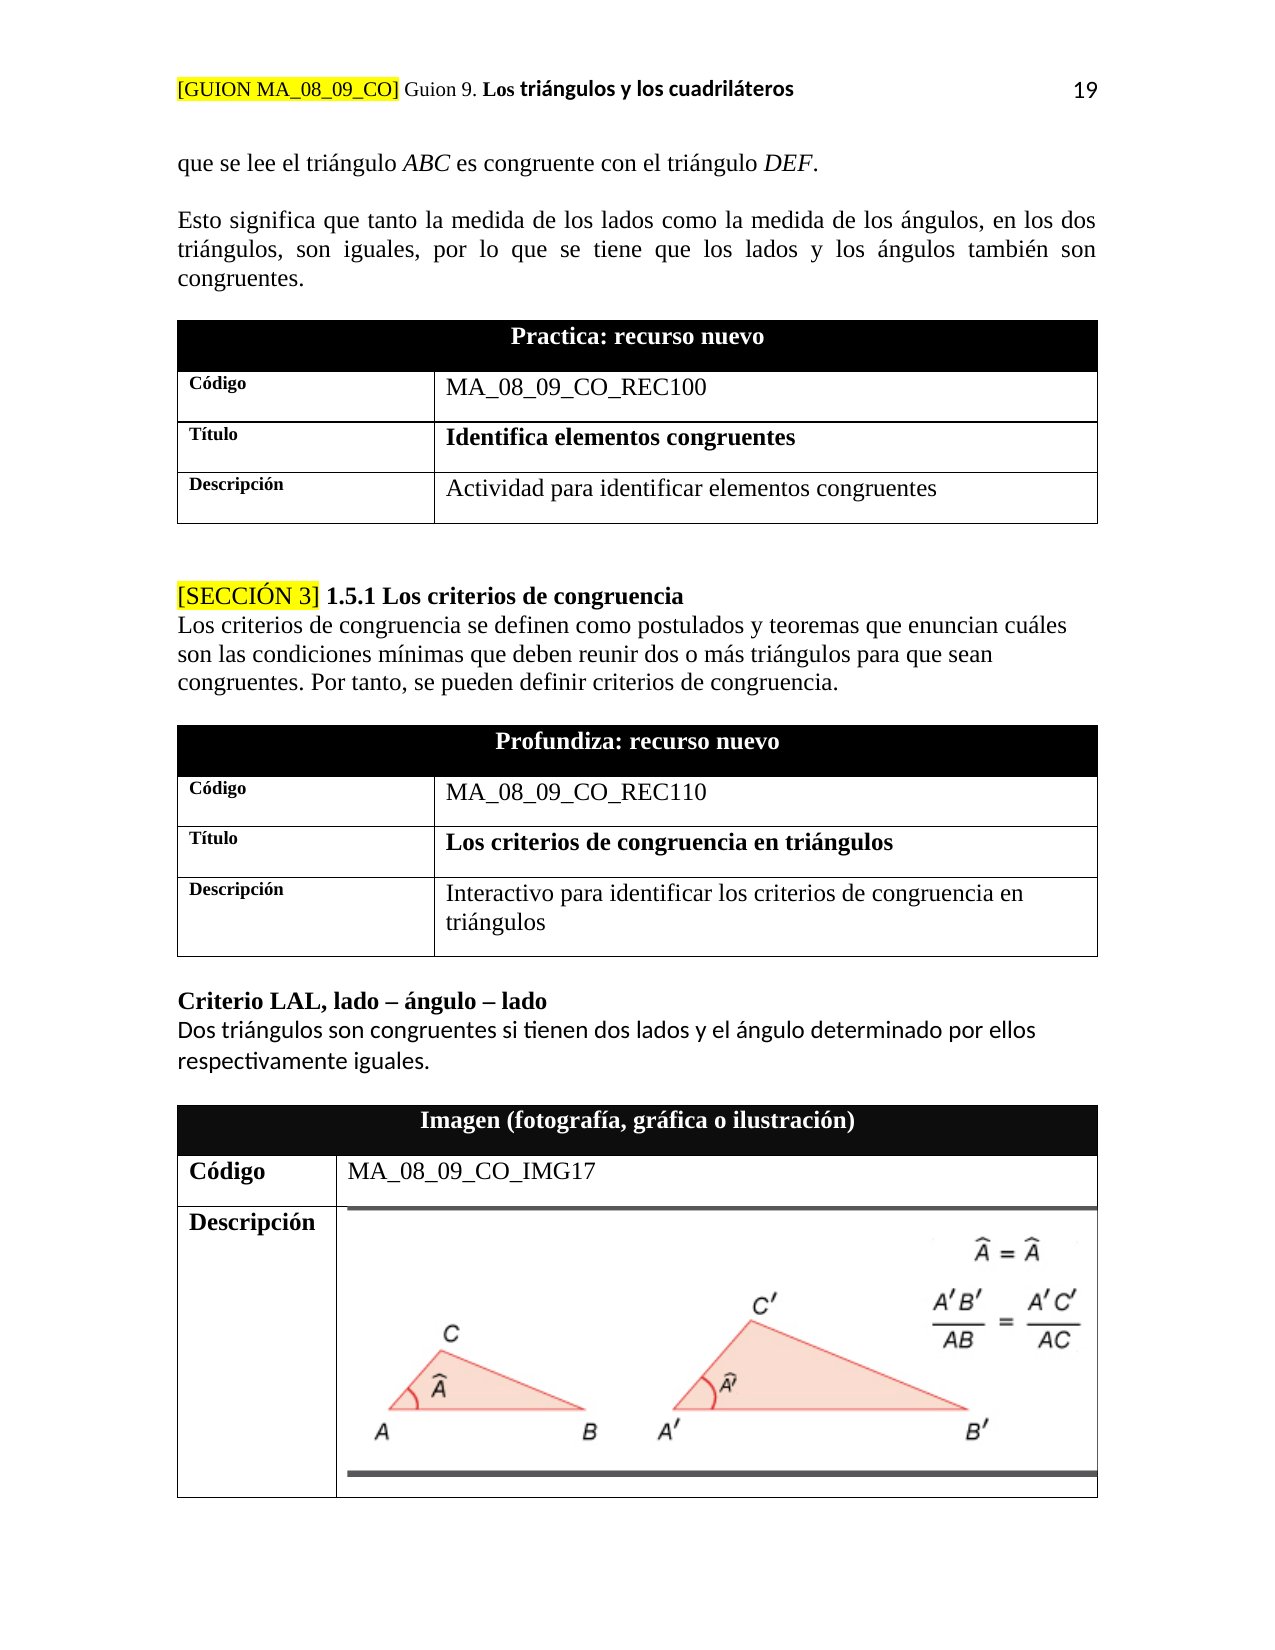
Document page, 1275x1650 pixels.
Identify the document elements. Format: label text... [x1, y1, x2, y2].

table_cell Los criterios de congruencia en triángulos [435, 827, 1097, 877]
text Dos triángulos son congruentes si tienen dos lados y el ángulo determinado por ellos respectivamente iguales. [177, 1015, 1098, 1076]
picture [347, 1206, 1098, 1477]
text [SECCIÓN 3] 1.5.1 Los criterios de congruencia [319, 581, 1098, 610]
table_cell MA_08_09_CO_REC100 [435, 372, 1097, 421]
table_cell Título [178, 423, 434, 472]
table_cell Código [178, 372, 434, 421]
table_cell Código [178, 777, 434, 826]
table_cell Interactivo para identificar los criterios de congruencia en triángulos [435, 878, 1097, 956]
table_cell Actividad para identificar elementos congruentes [435, 473, 1097, 523]
table_cell Descripción [178, 878, 434, 956]
text Esto significa que tanto la medida de los lados como la medida de los ángulos, en los dos triángulos, son iguales, por lo que se tiene que los lados y los ángulos también son congruentes. [177, 205, 1098, 291]
text Los criterios de congruencia se definen como postulados y teoremas que enuncian cuáles son las condiciones mínimas que deben reunir dos o más triángulos para que sean congruentes. Por tanto, se pueden definir criterios de congruencia. [177, 610, 1098, 696]
table_header Imagen (fotografía, gráfica o ilustración) [178, 1106, 1097, 1155]
table_cell MA_08_09_CO_IMG17 [337, 1156, 1097, 1206]
table_header Profundiza: recurso nuevo [178, 726, 1097, 776]
table_cell Identifica elementos congruentes [435, 423, 1097, 472]
table_cell Descripción [178, 1207, 336, 1497]
table_cell MA_08_09_CO_REC110 [435, 777, 1097, 826]
table_cell Título [178, 827, 434, 877]
text Criterio LAL, lado – ángulo – lado [177, 986, 1098, 1015]
text que se lee el triángulo ABC es congruente con el triángulo DEF. [177, 148, 1098, 176]
table_cell [337, 1207, 1097, 1497]
table_header Practica: recurso nuevo [178, 321, 1097, 371]
table_cell Descripción [178, 473, 434, 523]
table_cell Código [178, 1156, 336, 1206]
